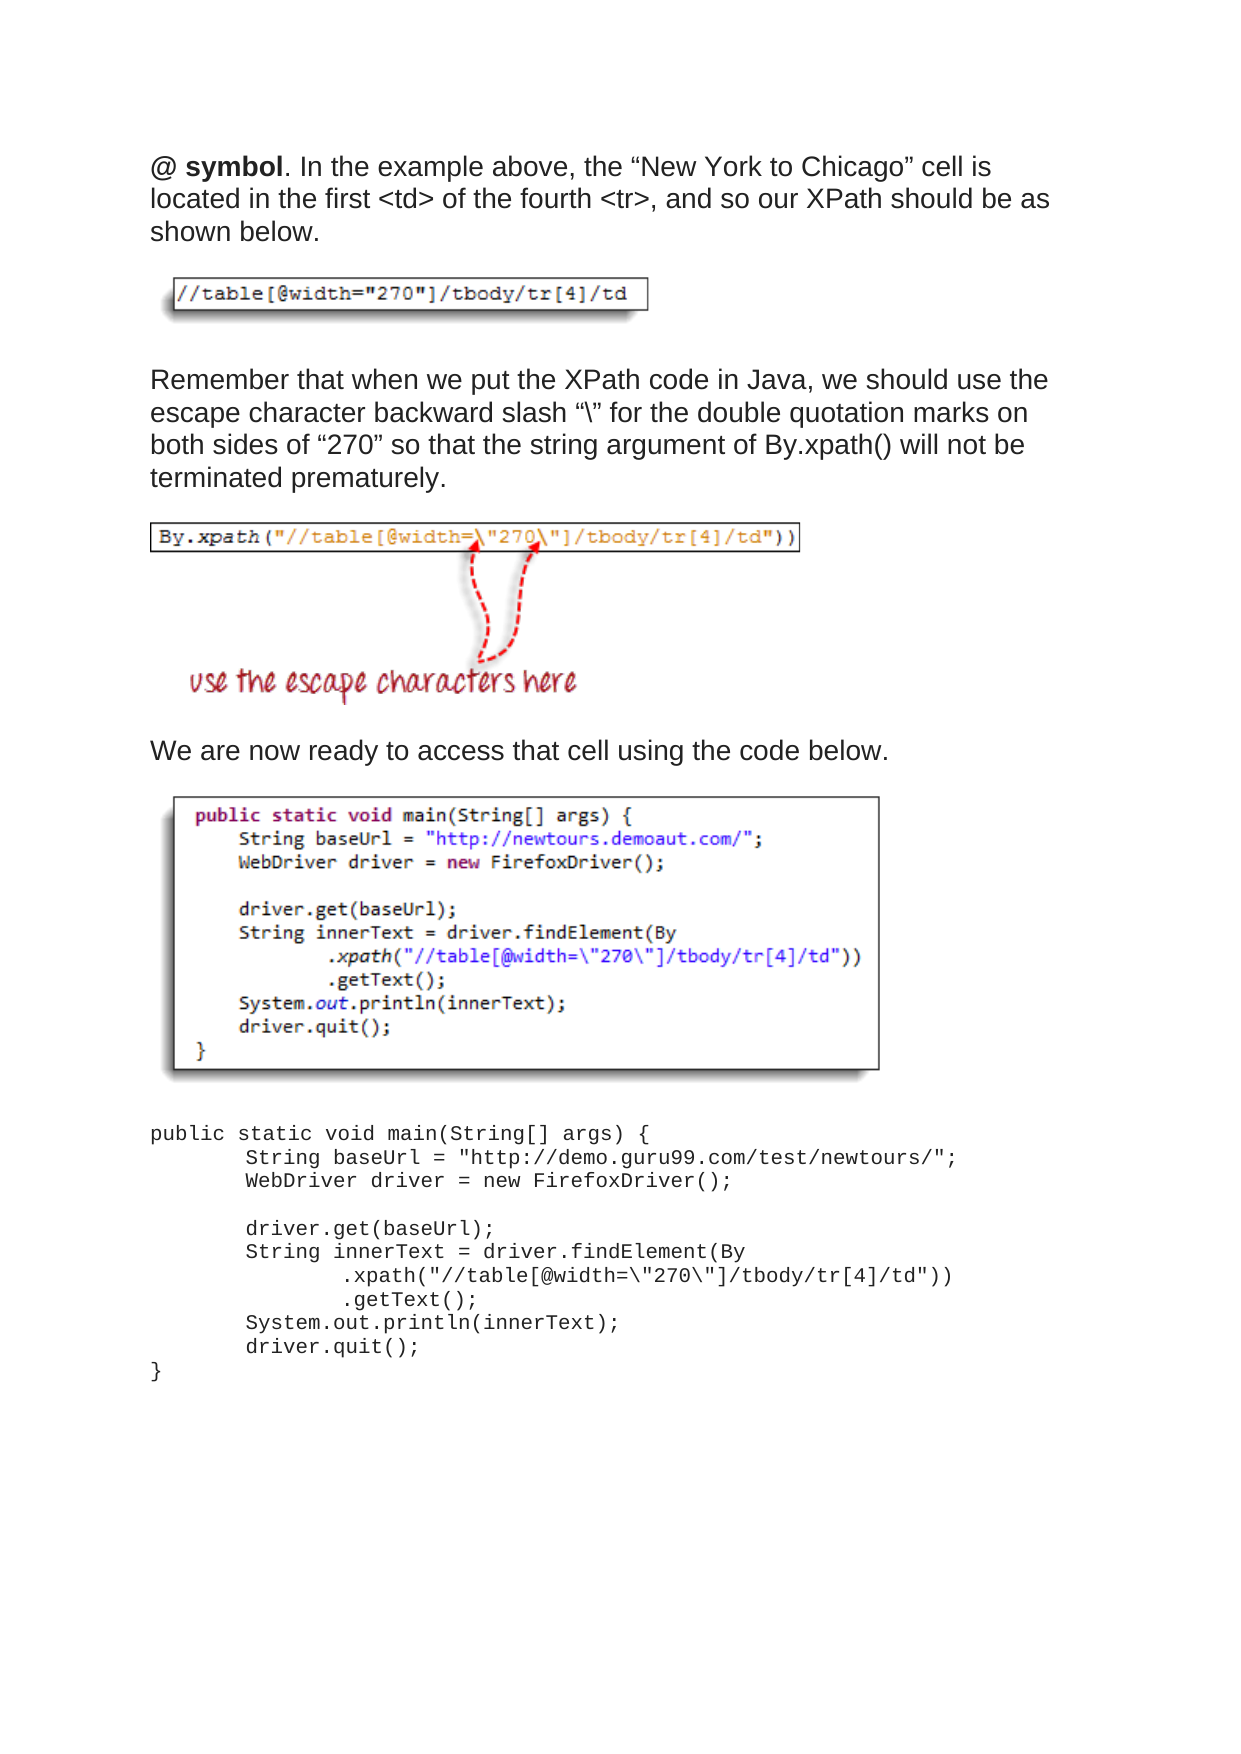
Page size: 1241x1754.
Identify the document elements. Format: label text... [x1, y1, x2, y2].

text WebDriver driver = new FirefoxDriver(); [150, 1171, 1090, 1194]
text driver.get(baseUrl); [150, 1218, 1090, 1241]
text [150, 150, 1090, 247]
picture [150, 276, 649, 335]
text .xpath("//table[@width=\"270\"]/tbody/tr[4]/td")) [150, 1265, 1090, 1289]
text Remember that when we put the XPath code in Java, we should use the escape character backward slash “\” for the double quotation marks on both sides of “270” so that the string argument of By.xpath() will not be terminated prematurely. [150, 363, 1090, 493]
picture [150, 795, 880, 1094]
text We are now ready to access that cell using the code below. [150, 734, 1090, 766]
text public static void main(String[] args) { [150, 1123, 1090, 1147]
picture [150, 522, 800, 705]
text String innerText = driver.findElement(By [150, 1241, 1090, 1265]
text driver.quit(); [150, 1336, 1090, 1360]
text .getText(); [150, 1289, 1090, 1312]
text String baseUrl = "http://demo.guru99.com/test/newtours/"; [150, 1147, 1090, 1171]
text } [150, 1360, 1090, 1383]
text System.out.println(innerText); [150, 1312, 1090, 1336]
